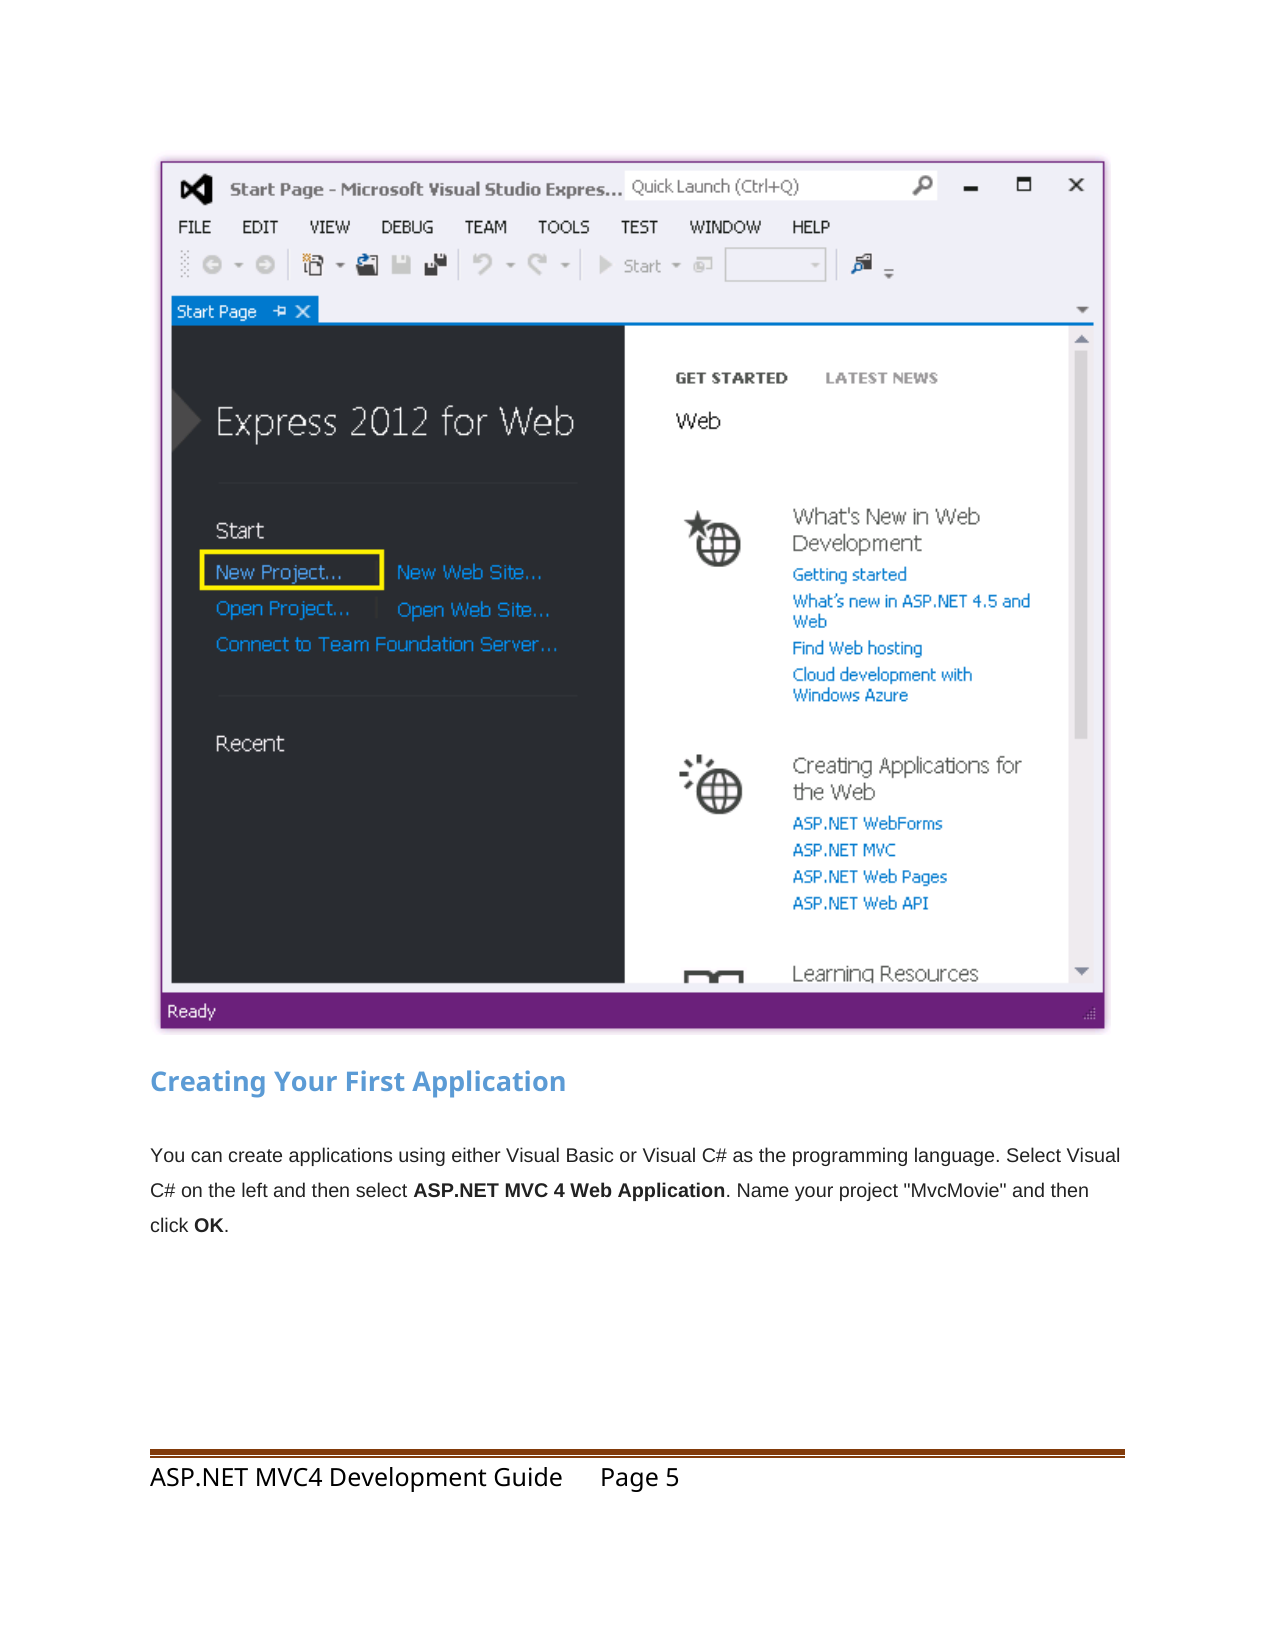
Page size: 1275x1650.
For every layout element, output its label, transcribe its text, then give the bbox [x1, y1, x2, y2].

subtitle Creating Your First Application [150, 1062, 1125, 1099]
picture [150, 150, 1111, 1035]
text You can create applications using either Visual Basic or Visual C# as the programming language. Select Visual C# on the left and then select ASP.NET MVC 4 Web Application. Name your project "MvcMovie" and then click OK. [150, 1131, 1125, 1236]
